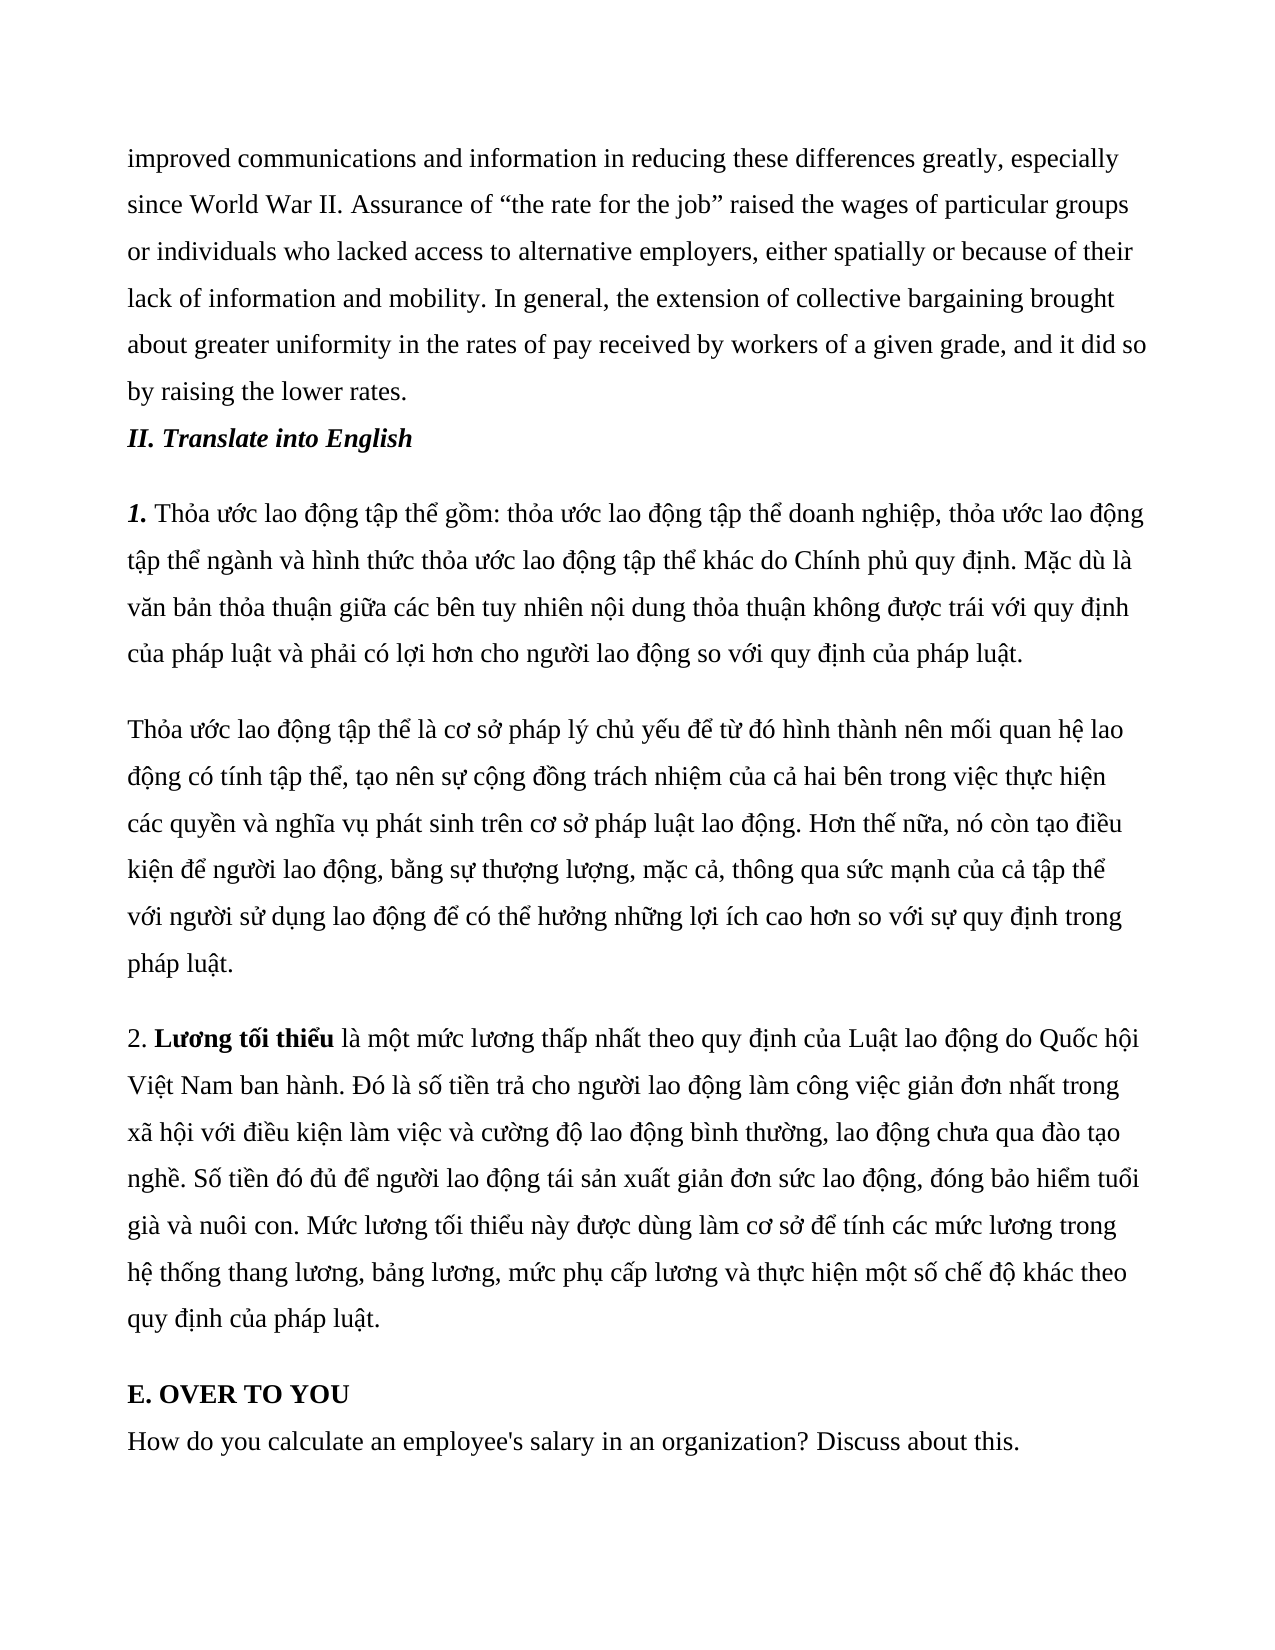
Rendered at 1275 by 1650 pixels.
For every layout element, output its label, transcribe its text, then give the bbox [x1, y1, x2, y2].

text E. OVER TO YOU [127, 1378, 1148, 1409]
text Thỏa ước lao động tập thể là cơ sở pháp lý chủ yếu để từ đó hình thành nên mối quan hệ lao động có tính tập thể, tạo nên sự cộng đồng trách nhiệm của cả hai bên trong việc thực hiện các quyền và nghĩa vụ phát sinh trên cơ sở pháp luật lao động. Hơn thế nữa, nó còn tạo điều kiện để người lao động, bằng sự thượng lượng, mặc cả, thông qua sức mạnh của cả tập thể với người sử dụng lao động để có thể hưởng những lợi ích cao hơn so với sự quy định trong pháp luật. [127, 713, 1148, 978]
text II. Translate into English [127, 422, 1148, 453]
text How do you calculate an employee's salary in an organization? Discuss about this. [816, 1425, 1148, 1456]
text 2. Lương tối thiểu là một mức lương thấp nhất theo quy định của Luật lao động do Quốc hội Việt Nam ban hành. Đó là số tiền trả cho người lao động làm công việc giản đơn nhất trong xã hội với điều kiện làm việc và cường độ lao động bình thường, lao động chưa qua đào tạo nghề. Số tiền đó đủ để người lao động tái sản xuất giản đơn sức lao động, đóng bảo hiểm tuổi già và nuôi con. Mức lương tối thiểu này được dùng làm cơ sở để tính các mức lương trong hệ thống thang lương, bảng lương, mức phụ cấp lương và thực hiện một số chế độ khác theo quy định của pháp luật. [127, 1022, 1148, 1334]
text 1. Thỏa ước lao động tập thể gồm: thỏa ước lao động tập thể doanh nghiệp, thỏa ước lao động tập thể ngành và hình thức thỏa ước lao động tập thể khác do Chính phủ quy định. Mặc dù là văn bản thỏa thuận giữa các bên tuy nhiên nội dung thỏa thuận không được trái với quy định của pháp luật và phải có lợi hơn cho người lao động so với quy định của pháp luật. [127, 497, 1148, 669]
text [127, 142, 1148, 406]
